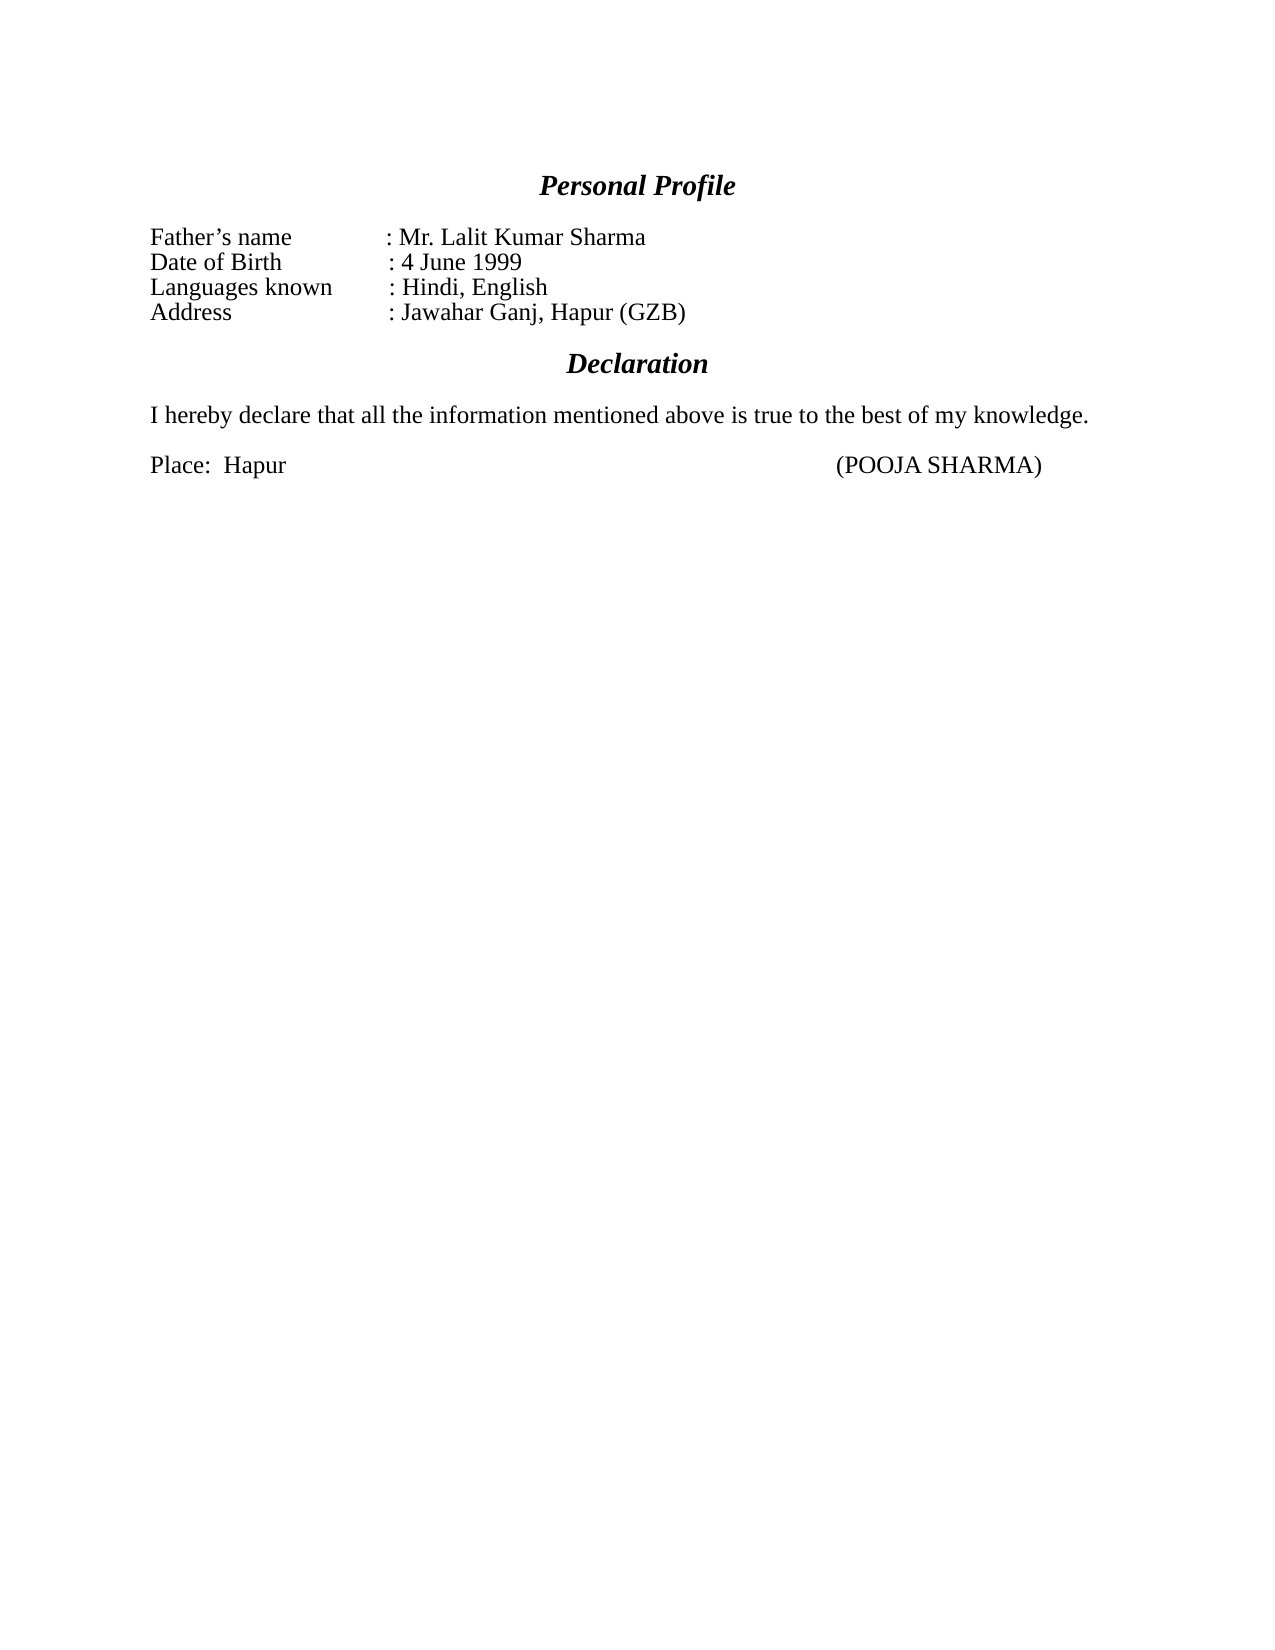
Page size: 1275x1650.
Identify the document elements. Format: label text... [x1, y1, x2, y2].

text Address : Jawahar Ganj, Hapur (GZB) [150, 300, 1125, 325]
text Personal Profile [701, 175, 1125, 200]
text Personal Profile [150, 175, 703, 200]
text Father’s name : Mr. Lalit Kumar Sharma [150, 225, 1125, 250]
text Date of Birth : 4 June 1999 [150, 250, 1125, 275]
text Languages known : Hindi, English [150, 275, 1125, 300]
text Place: Hapur (POOJA SHARMA) [150, 453, 1125, 478]
text Declaration [150, 353, 1125, 378]
text I hereby declare that all the information mentioned above is true to the best of my knowledge. [150, 403, 1125, 428]
